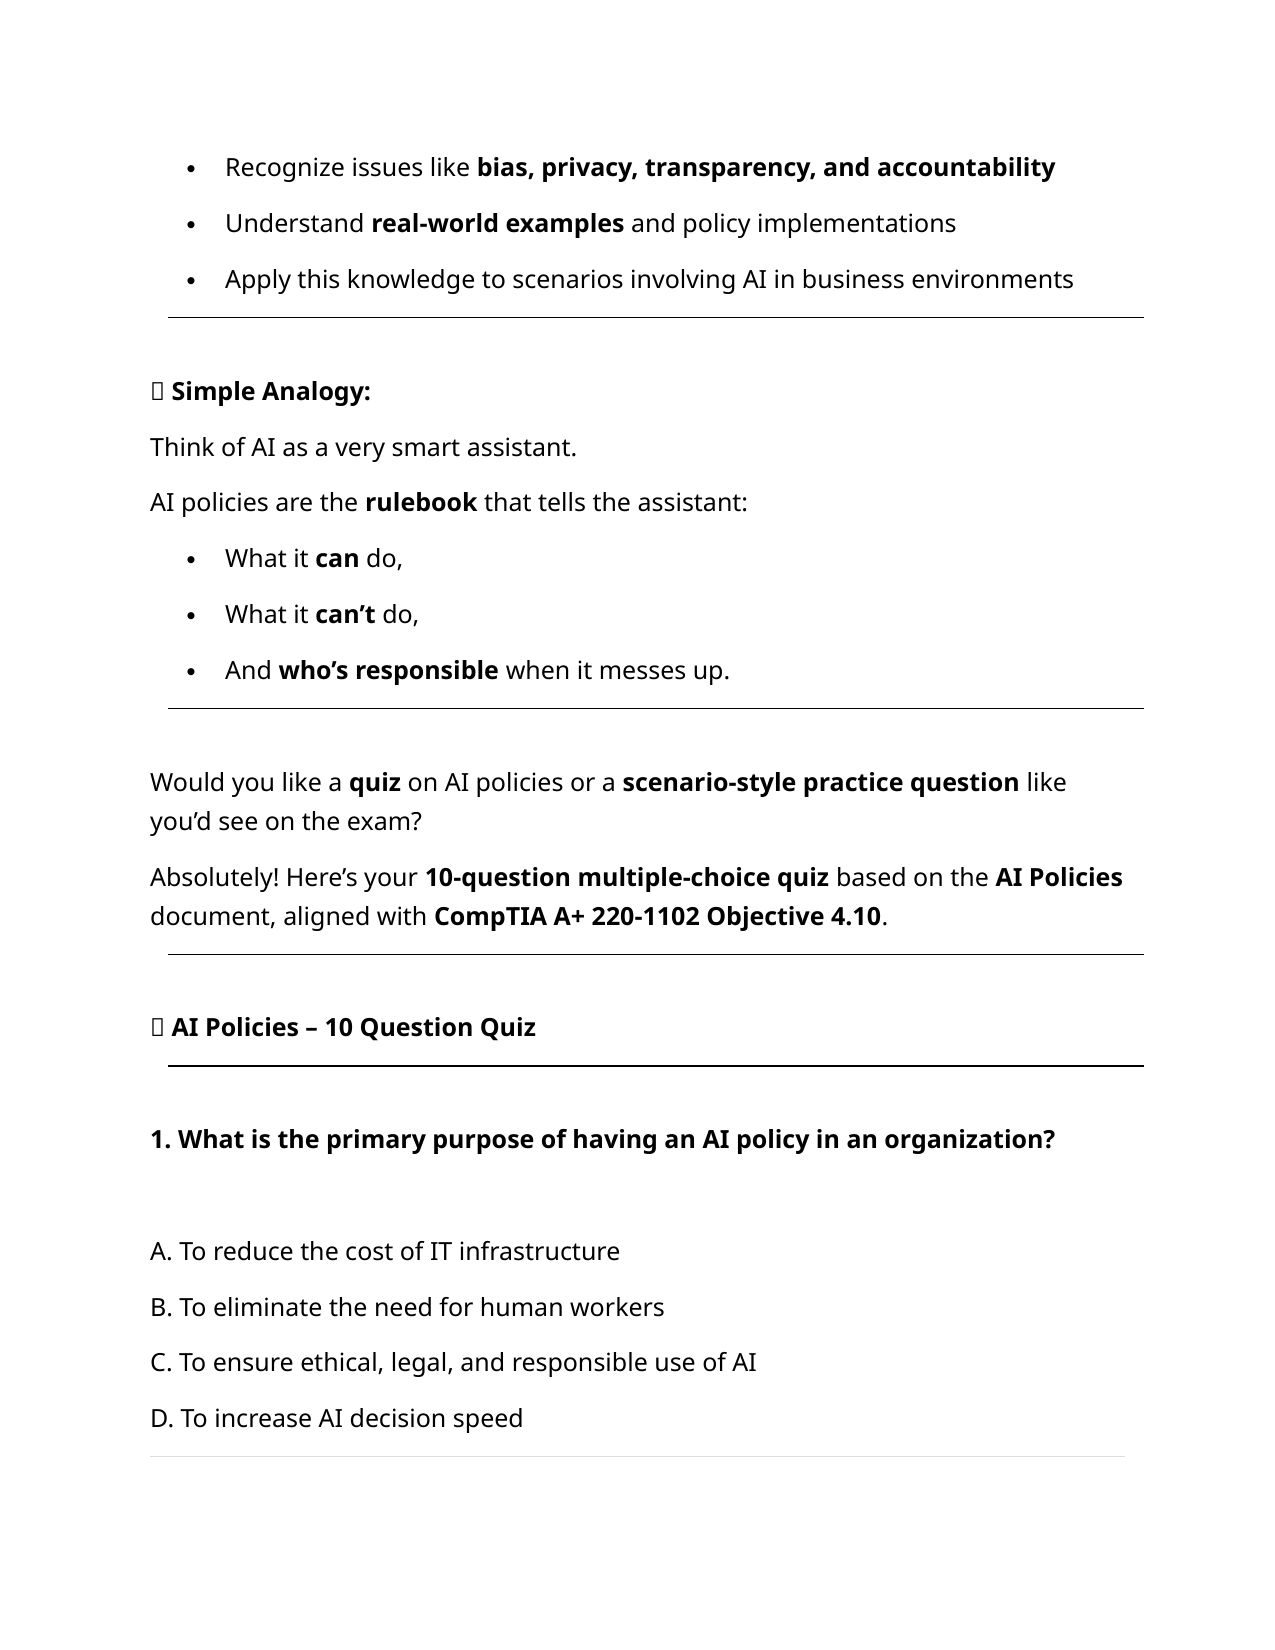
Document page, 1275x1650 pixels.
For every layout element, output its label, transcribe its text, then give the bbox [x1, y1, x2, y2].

text D. To increase AI decision speed [150, 1401, 1125, 1435]
list Recognize issues like bias, privacy, transparency, and accountability [187, 150, 1125, 184]
list Apply this knowledge to scenarios involving AI in business environments [187, 262, 1125, 296]
text 🔁 Simple Analogy: [150, 373, 1125, 407]
text Would you like a quiz on AI policies or a scenario-style practice question like you’d see on the exam? [150, 764, 1125, 837]
text C. To ensure ethical, legal, and responsible use of AI [150, 1345, 1125, 1379]
list What it can’t do, [187, 597, 1125, 631]
list And who’s responsible when it messes up. [187, 652, 1125, 687]
text 1. What is the primary purpose of having an AI policy in an organization? [150, 1122, 1125, 1156]
text 🧠 AI Policies – 10 Question Quiz [150, 1010, 1125, 1044]
text Think of AI as a very smart assistant. [150, 429, 1125, 463]
text A. To reduce the cost of IT infrastructure [150, 1233, 1125, 1267]
list Understand real-world examples and policy implementations [187, 206, 1125, 240]
text B. To eliminate the need for human workers [150, 1289, 1125, 1323]
text AI policies are the rulebook that tells the assistant: [150, 485, 1125, 519]
text Absolutely! Here’s your 10-question multiple-choice quiz based on the AI Policies document, aligned with CompTIA A+ 220-1102 Objective 4.10. [150, 859, 1125, 932]
list What it can do, [187, 541, 1125, 575]
